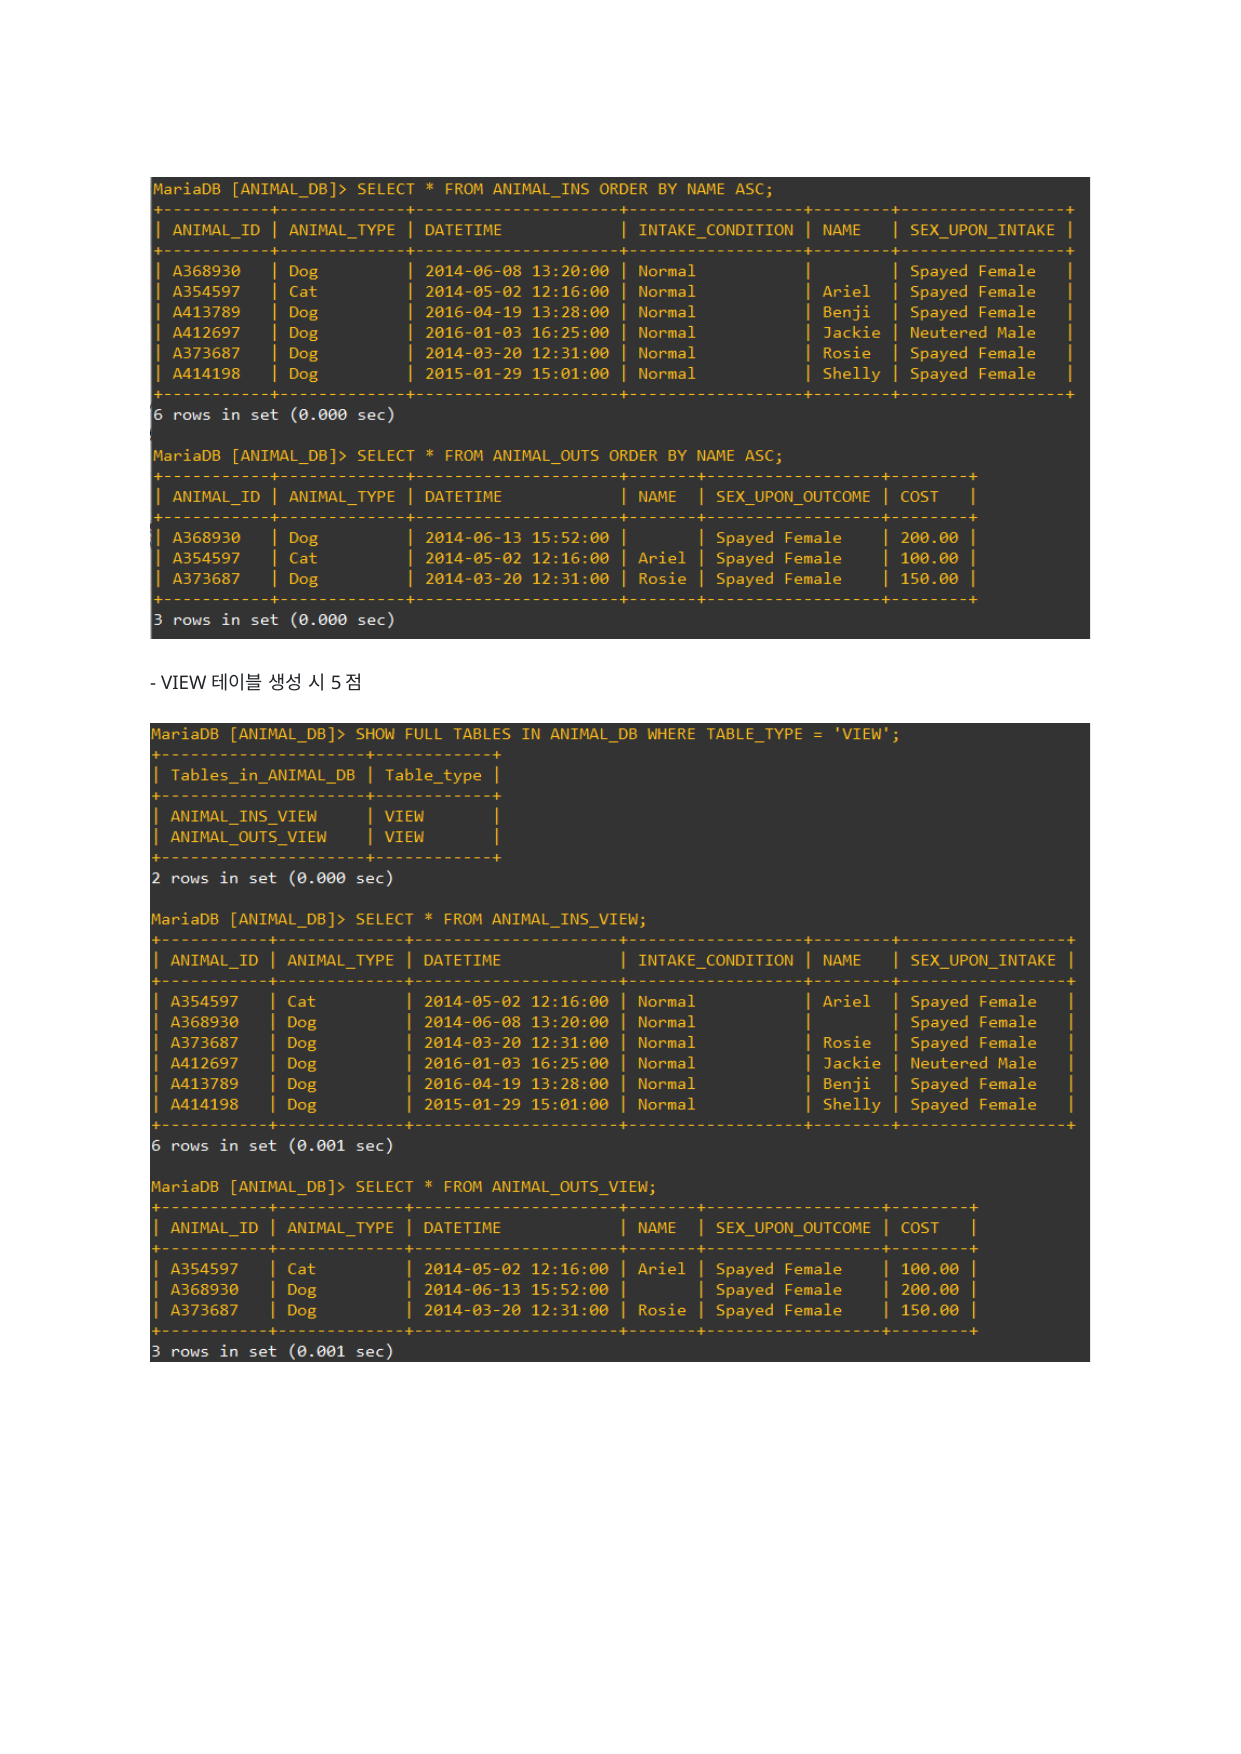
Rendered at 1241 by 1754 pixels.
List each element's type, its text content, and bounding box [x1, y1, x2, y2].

picture [150, 177, 1091, 639]
picture [150, 723, 1091, 1362]
text - VIEW 테이블 생성 시 5점 [150, 667, 1090, 694]
